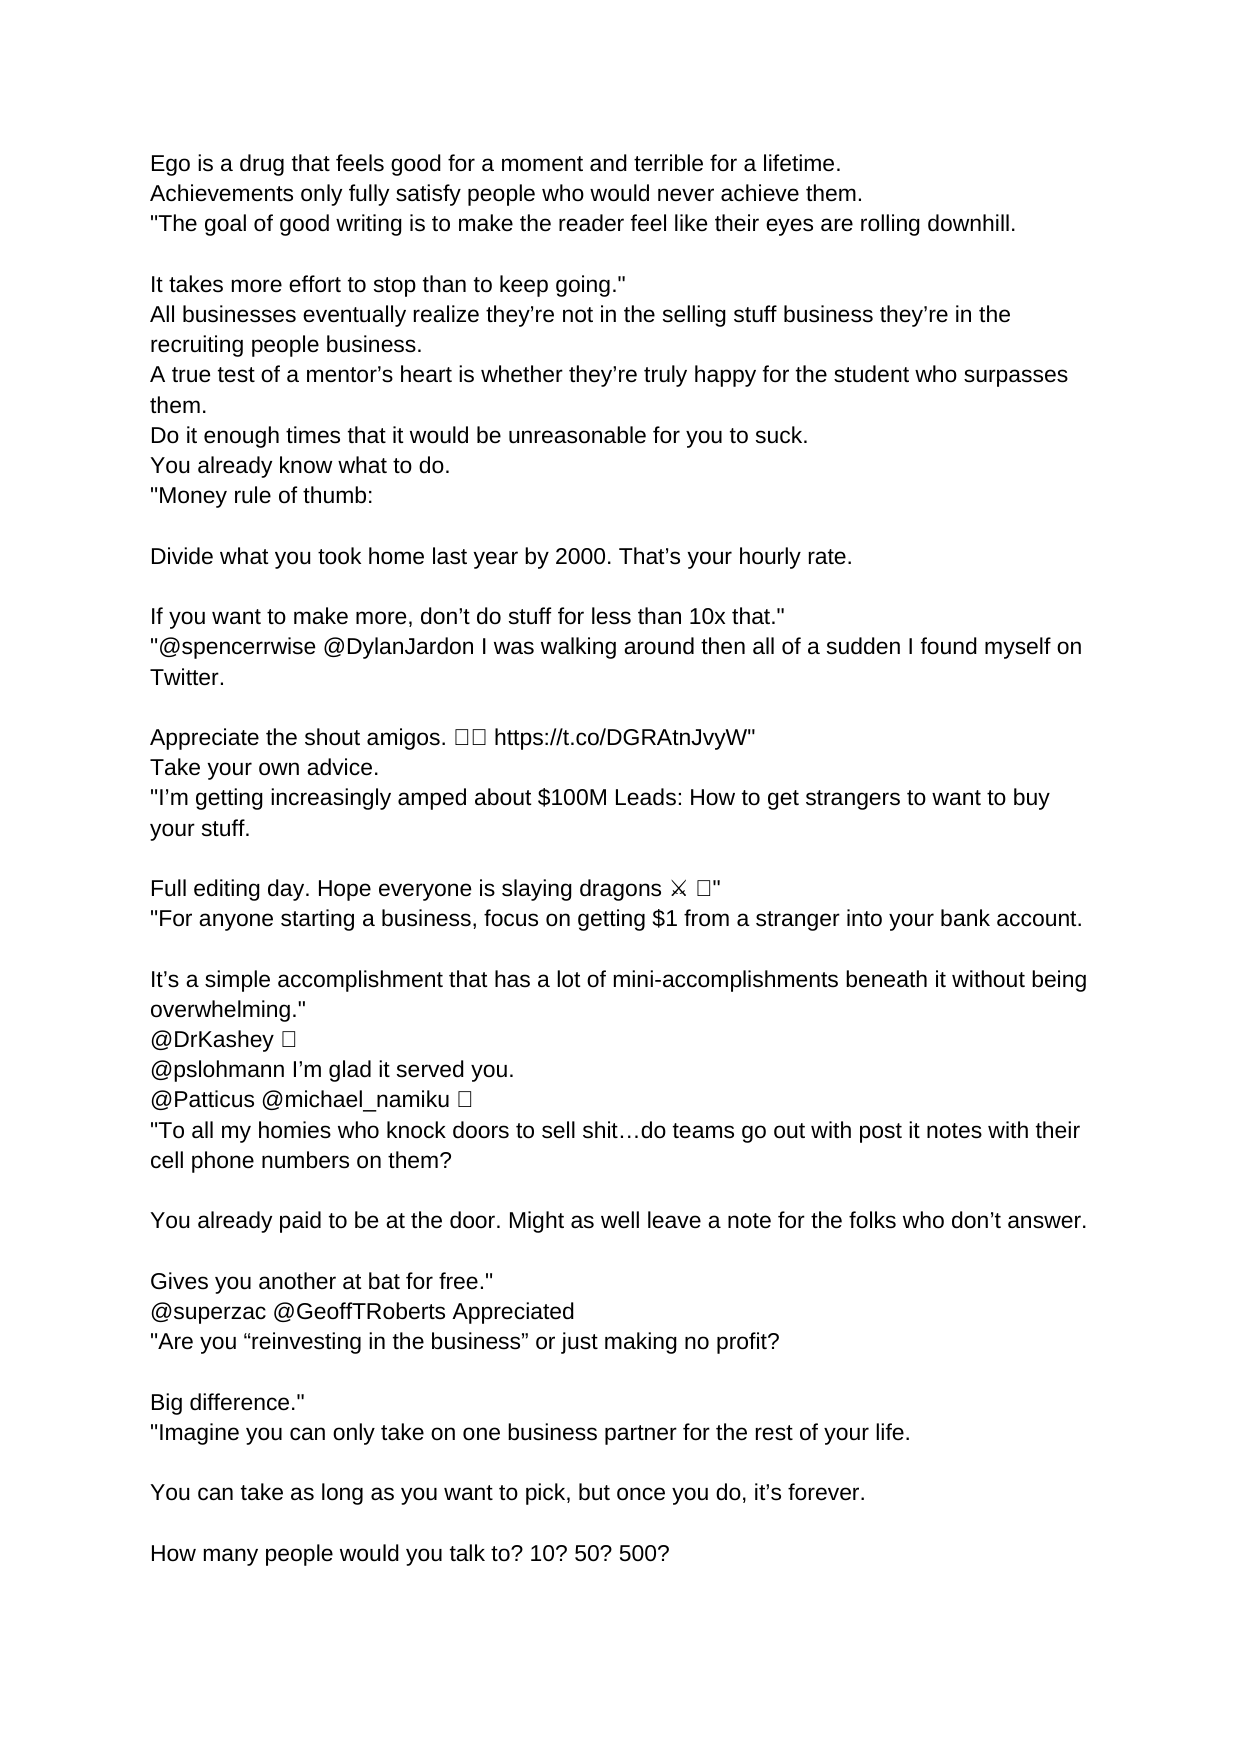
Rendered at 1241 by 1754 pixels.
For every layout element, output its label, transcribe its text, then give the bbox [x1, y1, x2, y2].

text @pslohmann I’m glad it served you. [150, 1056, 1090, 1083]
text It takes more effort to stop than to keep going." [150, 271, 1090, 297]
text Gives you another at bat for free." [150, 1268, 1090, 1294]
text Achievements only fully satisfy people who would never achieve them. [150, 180, 1090, 207]
text "Are you “reinvesting in the business” or just making no profit? [150, 1328, 1090, 1354]
text How many people would you talk to? 10? 50? 500? [150, 1539, 1090, 1566]
text You can take as long as you want to pick, but once you do, it’s forever. [150, 1479, 1090, 1506]
text Take your own advice. [150, 754, 1090, 781]
text Do it enough times that it would be unreasonable for you to suck. [150, 422, 1090, 448]
text "To all my homies who knock doors to sell shit…do teams go out with post it notes with their cell phone numbers on them? [150, 1117, 1090, 1173]
text It’s a simple accomplishment that has a lot of mini-accomplishments beneath it without being overwhelming." [150, 966, 1090, 1022]
text You already know what to do. [150, 452, 1090, 478]
text A true test of a mentor’s heart is whether they’re truly happy for the student who surpasses them. [150, 361, 1090, 418]
text "Imagine you can only take on one business partner for the rest of your life. [150, 1419, 1090, 1445]
text Appreciate the shout amigos. ✊🏽 https://t.co/DGRAtnJvyW" [150, 724, 1090, 750]
text Ego is a drug that feels good for a moment and terrible for a lifetime. [150, 150, 1090, 176]
text Divide what you took home last year by 2000. That’s your hourly rate. [150, 543, 1090, 569]
text All businesses eventually realize they’re not in the selling stuff business they’re in the recruiting people business. [150, 301, 1090, 358]
text "Money rule of thumb: [150, 482, 1090, 509]
text You already paid to be at the door. Might as well leave a note for the folks who don’t answer. [150, 1207, 1090, 1234]
text Full editing day. Hope everyone is slaying dragons ⚔️ 🐉" [150, 875, 1090, 901]
text If you want to make more, don’t do stuff for less than 10x that." [150, 603, 1090, 629]
text @DrKashey 🤣 [150, 1026, 1090, 1052]
text @superzac @GeoffTRoberts Appreciated [150, 1298, 1090, 1324]
text @Patticus @michael_namiku 🤣 [150, 1086, 1090, 1113]
text "I’m getting increasingly amped about $100M Leads: How to get strangers to want to buy your stuff. [150, 784, 1090, 841]
text "@spencerrwise @DylanJardon I was walking around then all of a sudden I found myself on Twitter. [150, 633, 1090, 690]
text "The goal of good writing is to make the reader feel like their eyes are rolling downhill. [150, 210, 1090, 237]
text "For anyone starting a business, focus on getting $1 from a stranger into your bank account. [150, 905, 1090, 932]
text Big difference." [150, 1388, 1090, 1415]
